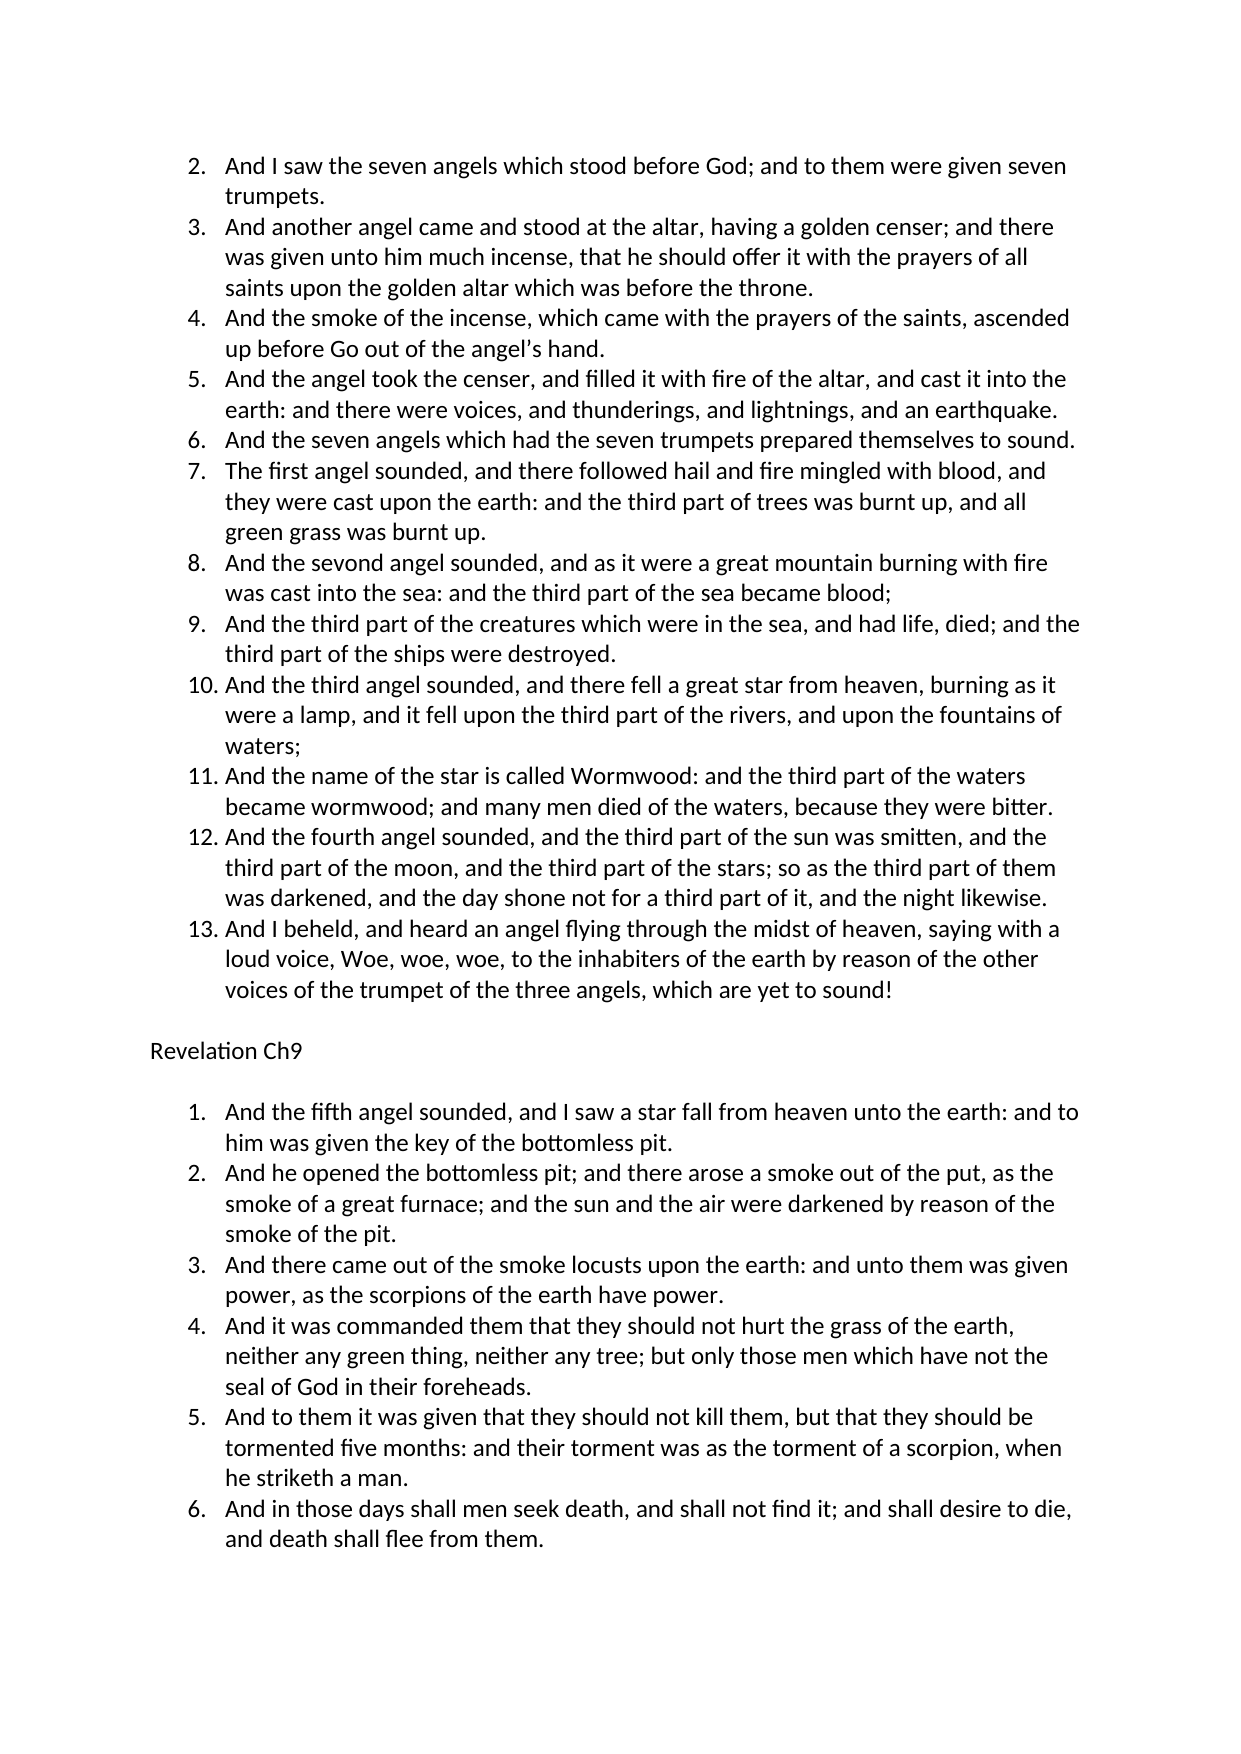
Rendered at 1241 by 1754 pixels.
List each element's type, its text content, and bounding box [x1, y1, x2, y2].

list And the sevond angel sounded, and as it were a great mountain burning with fire was cast into the sea: and the third part of the sea became blood; [187, 547, 1090, 608]
list And I saw the seven angels which stood before God; and to them were given seven trumpets. [187, 150, 1090, 211]
list And it was commanded them that they should not hurt the grass of the earth, neither any green thing, neither any tree; but only those men which have not the seal of God in their foreheads. [187, 1310, 1090, 1401]
list And to them it was given that they should not kill them, but that they should be tormented five months: and their torment was as the torment of a scorpion, when he striketh a man. [187, 1401, 1090, 1493]
list And he opened the bottomless pit; and there arose a smoke out of the put, as the smoke of a great furnace; and the sun and the air were darkened by reason of the smoke of the pit. [187, 1157, 1090, 1249]
list And I beheld, and heard an angel flying through the midst of heaven, saying with a loud voice, Woe, woe, woe, to the inhabiters of the earth by reason of the other voices of the trumpet of the three angels, which are yet to sound! [187, 913, 1090, 1004]
list And the smoke of the incense, which came with the prayers of the saints, ascended up before Go out of the angel’s hand. [187, 303, 1090, 364]
list And another angel came and stood at the altar, having a golden censer; and there was given unto him much incense, that he should offer it with the prayers of all saints upon the golden altar which was before the throne. [187, 211, 1090, 303]
list And the fifth angel sounded, and I saw a star fall from heaven unto the earth: and to him was given the key of the bottomless pit. [187, 1096, 1090, 1157]
list And the seven angels which had the seven trumpets prepared themselves to sound. [187, 425, 1090, 455]
list And the fourth angel sounded, and the third part of the sun was smitten, and the third part of the moon, and the third part of the stars; so as the third part of them was darkened, and the day shone not for a third part of it, and the night likewise. [187, 821, 1090, 913]
list And the third angel sounded, and there fell a great star from heaven, burning as it were a lamp, and it fell upon the third part of the rivers, and upon the fountains of waters; [187, 669, 1090, 760]
text Revelation Ch9 [150, 1035, 1090, 1066]
list And in those days shall men seek death, and shall not find it; and shall desire to die, and death shall flee from them. [187, 1493, 1090, 1554]
list The first angel sounded, and there followed hail and fire mingled with blood, and they were cast upon the earth: and the third part of trees was burnt up, and all green grass was burnt up. [187, 455, 1090, 547]
list And the angel took the censer, and filled it with fire of the altar, and cast it into the earth: and there were voices, and thunderings, and lightnings, and an earthquake. [187, 364, 1090, 425]
list And the third part of the creatures which were in the sea, and had life, died; and the third part of the ships were destroyed. [187, 608, 1090, 669]
list And the name of the star is called Wormwood: and the third part of the waters became wormwood; and many men died of the waters, because they were bitter. [187, 760, 1090, 821]
list And there came out of the smoke locusts upon the earth: and unto them was given power, as the scorpions of the earth have power. [187, 1249, 1090, 1310]
